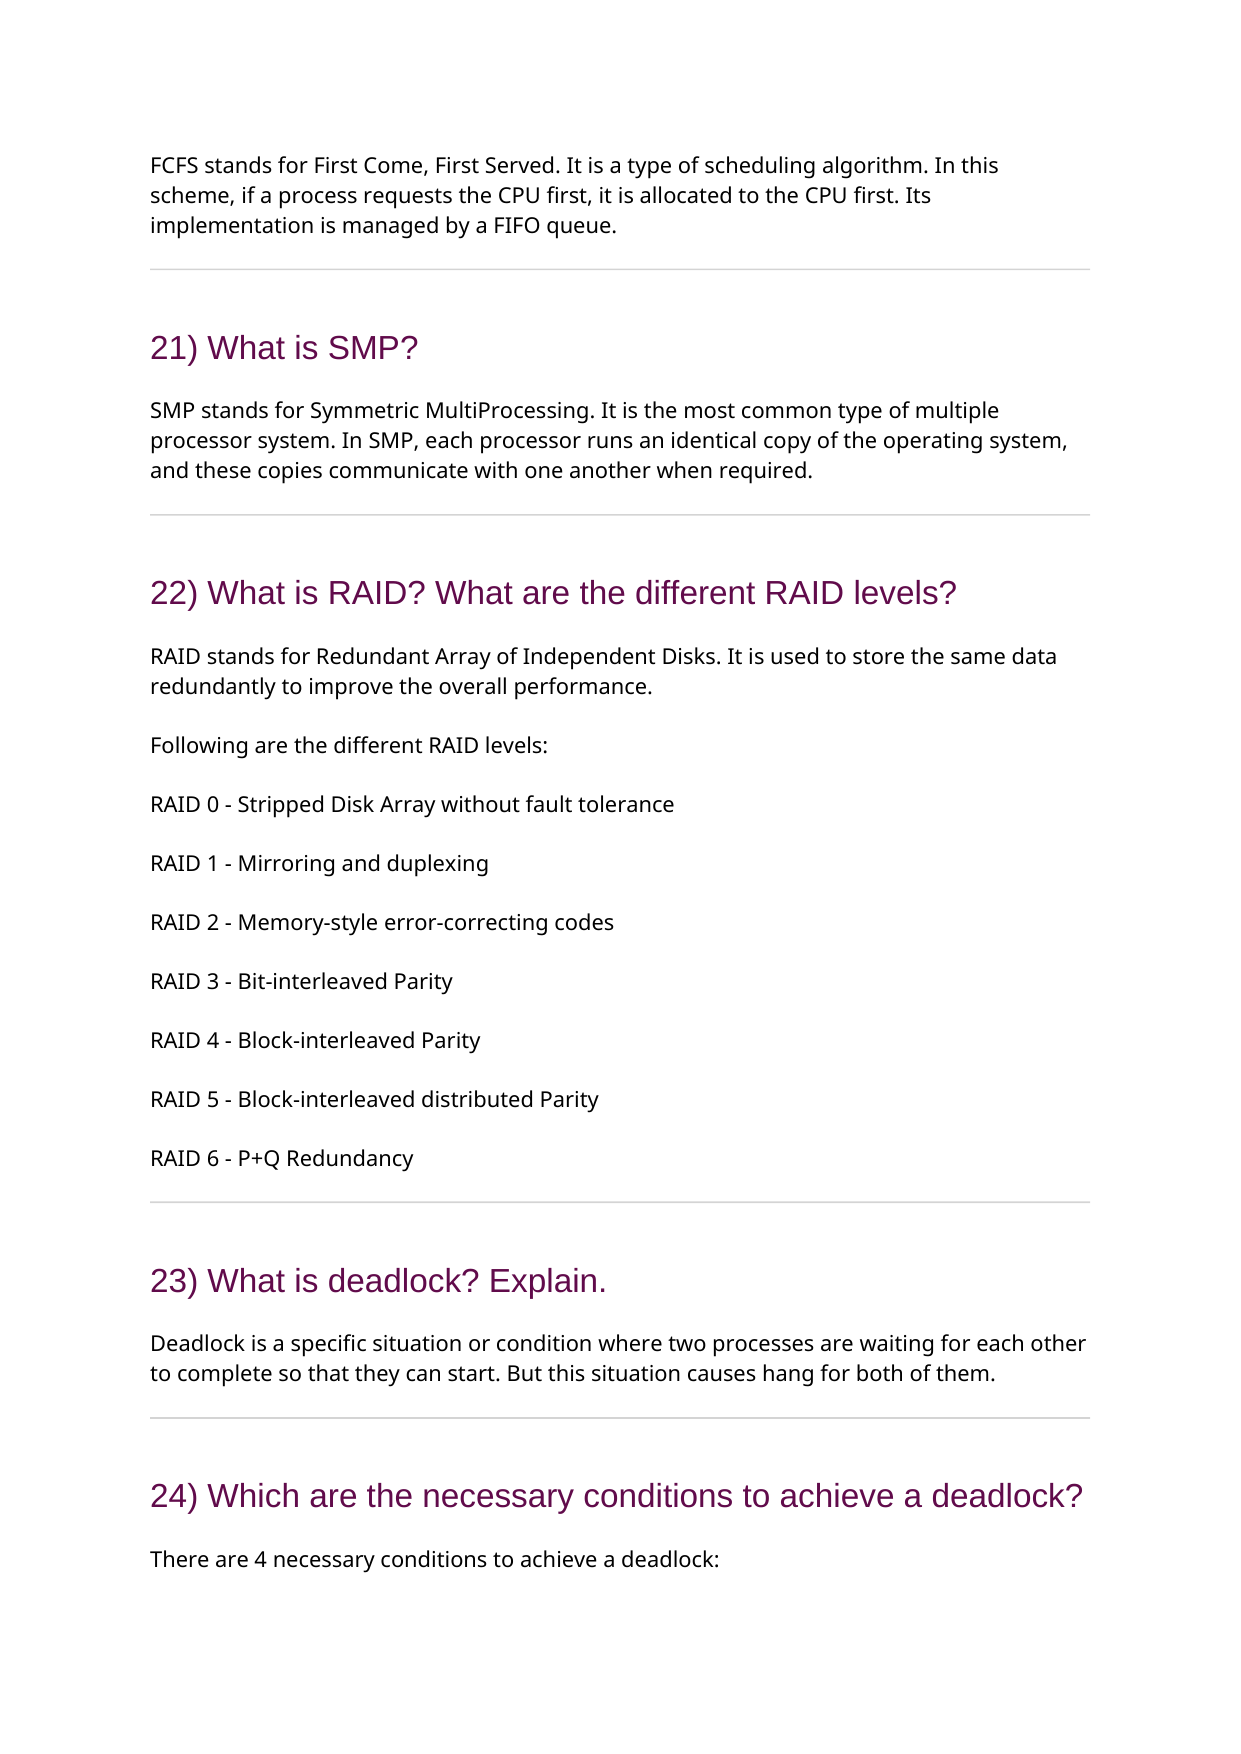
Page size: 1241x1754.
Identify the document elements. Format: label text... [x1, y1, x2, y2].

subtitle 22) What is RAID? What are the different RAID levels? [150, 573, 1090, 612]
text Following are the different RAID levels: [150, 730, 1090, 759]
text RAID 4 - Block-interleaved Parity [150, 1024, 1090, 1054]
subtitle 23) What is deadlock? Explain. [150, 1261, 1090, 1299]
text RAID 1 - Mirroring and duplexing [150, 848, 1090, 877]
text RAID 6 - P+Q Redundancy [150, 1142, 1090, 1172]
text There are 4 necessary conditions to achieve a deadlock: [150, 1544, 1090, 1574]
text FCFS stands for First Come, First Served. It is a type of scheduling algorithm. In this scheme, if a process requests the CPU first, it is allocated to the CPU first. Its implementation is managed by a FIFO queue. [150, 150, 1090, 239]
text SMP stands for Symmetric MultiProcessing. It is the most common type of multiple processor system. In SMP, each processor runs an identical copy of the operating system, and these copies communicate with one another when required. [150, 396, 1090, 485]
subtitle 21) What is SMP? [150, 328, 1090, 366]
text RAID stands for Redundant Array of Independent Disks. It is used to store the same data redundantly to improve the overall performance. [150, 641, 1090, 701]
text RAID 5 - Block-interleaved distributed Parity [150, 1083, 1090, 1113]
text RAID 2 - Memory-style error-correcting codes [150, 907, 1090, 936]
text RAID 0 - Stripped Disk Array without fault tolerance [150, 789, 1090, 818]
text Deadlock is a specific situation or condition where two processes are waiting for each other to complete so that they can start. But this situation causes hang for both of them. [150, 1328, 1090, 1388]
text RAID 3 - Bit-interleaved Parity [150, 966, 1090, 995]
subtitle 24) Which are the necessary conditions to achieve a deadlock? [150, 1477, 1090, 1515]
